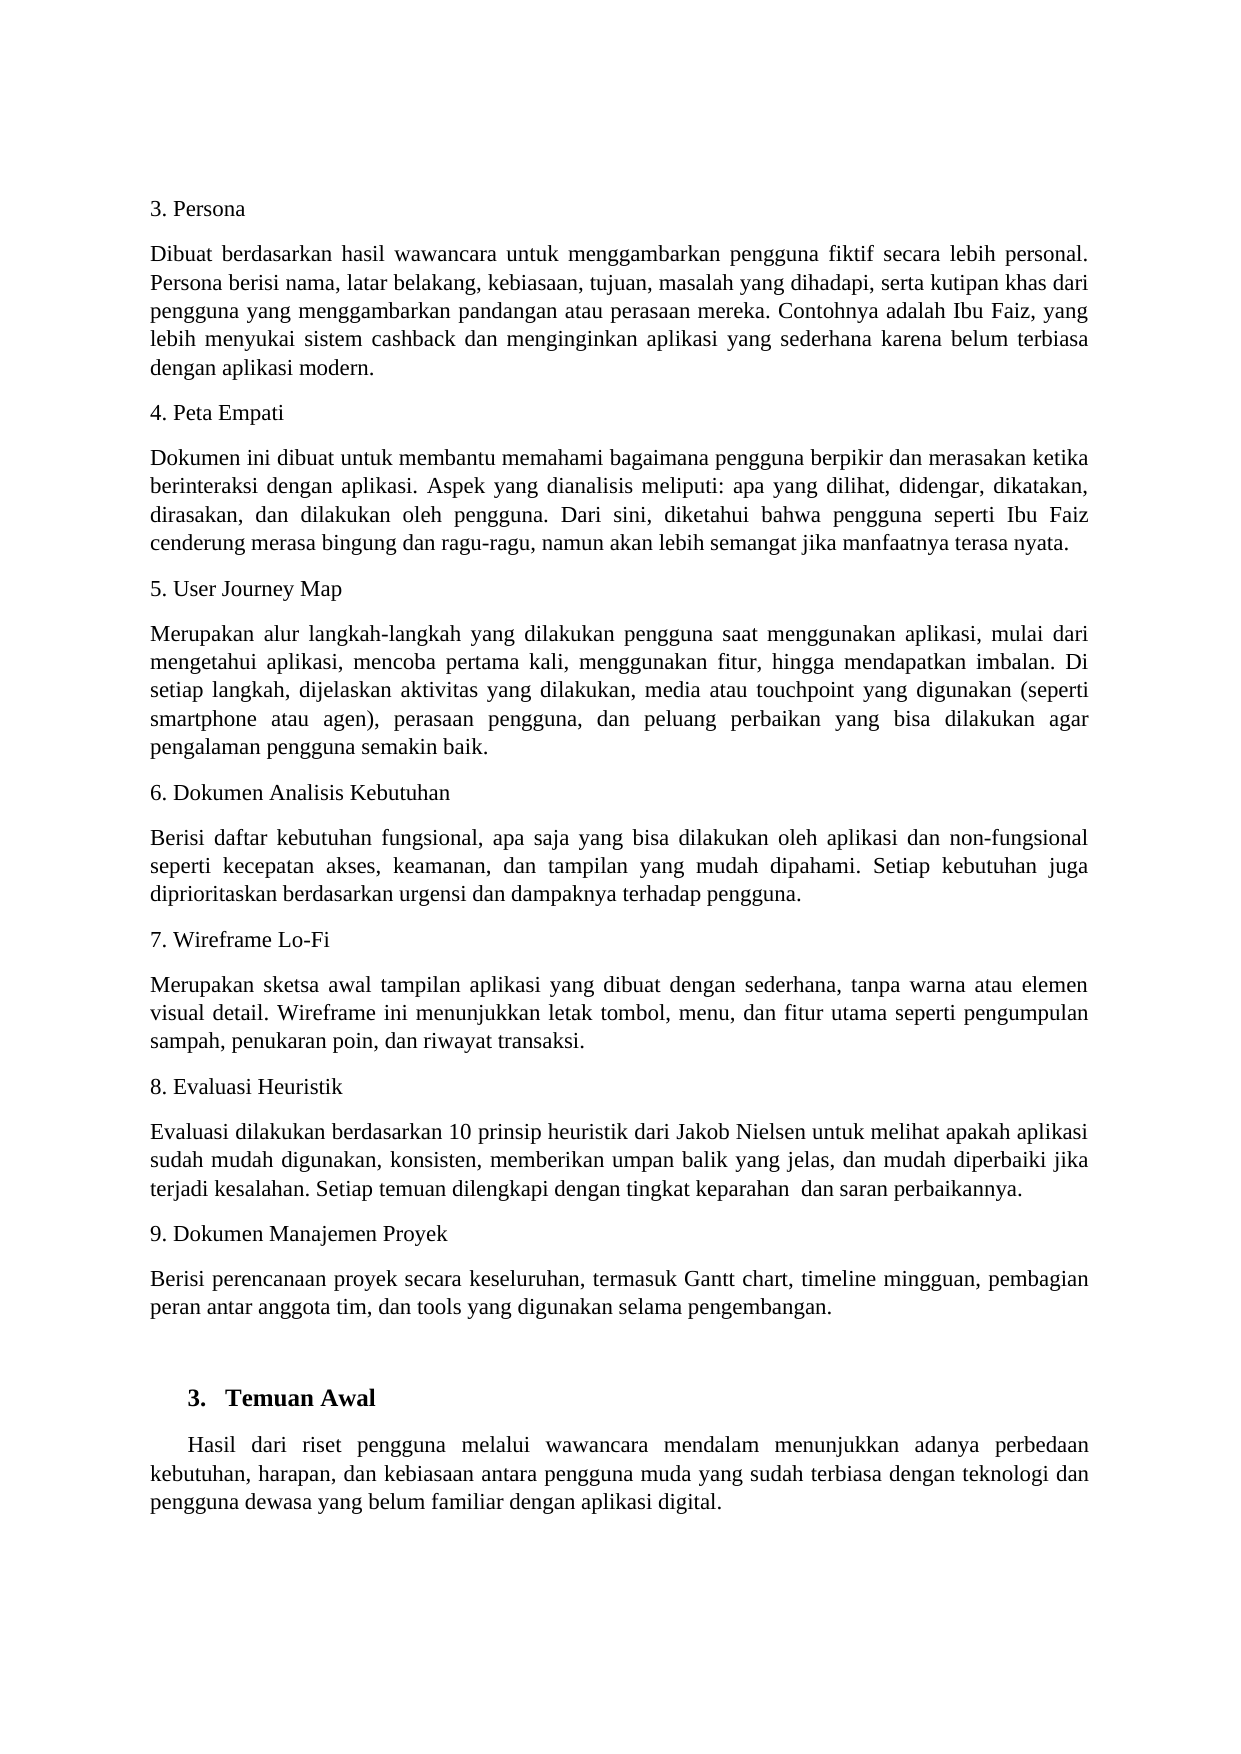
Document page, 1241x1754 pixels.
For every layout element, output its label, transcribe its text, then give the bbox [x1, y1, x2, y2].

text Dibuat berdasarkan hasil wawancara untuk menggambarkan pengguna fiktif secara lebih personal. Persona berisi nama, latar belakang, kebiasaan, tujuan, masalah yang dihadapi, serta kutipan khas dari pengguna yang menggambarkan pandangan atau perasaan mereka. Contohnya adalah Ibu Faiz, yang lebih menyukai sistem cashback dan menginginkan aplikasi yang sederhana karena belum terbiasa dengan aplikasi modern. [150, 240, 1090, 380]
text Merupakan alur langkah-langkah yang dilakukan pengguna saat menggunakan aplikasi, mulai dari mengetahui aplikasi, mencoba pertama kali, menggunakan fitur, hingga mendapatkan imbalan. Di setiap langkah, dijelaskan aktivitas yang dilakukan, media atau touchpoint yang digunakan (seperti smartphone atau agen), perasaan pengguna, dan peluang perbaikan yang bisa dilakukan agar pengalaman pengguna semakin baik. [150, 620, 1090, 760]
text 7. Wireframe Lo-Fi [150, 926, 1090, 952]
list Temuan Awal [187, 1383, 1090, 1412]
text 9. Dokumen Manajemen Proyek [150, 1220, 1090, 1246]
text 8. Evaluasi Heuristik [150, 1073, 1090, 1099]
text Berisi perencanaan proyek secara keseluruhan, termasuk Gantt chart, timeline mingguan, pembagian peran antar anggota tim, dan tools yang digunakan selama pengembangan. [150, 1265, 1090, 1320]
text 4. Peta Empati [150, 399, 1090, 425]
text Dokumen ini dibuat untuk membantu memahami bagaimana pengguna berpikir dan merasakan ketika berinteraksi dengan aplikasi. Aspek yang dianalisis meliputi: apa yang dilihat, didengar, dikatakan, dirasakan, dan dilakukan oleh pengguna. Dari sini, diketahui bahwa pengguna seperti Ibu Faiz cenderung merasa bingung dan ragu-ragu, namun akan lebih semangat jika manfaatnya terasa nyata. [150, 444, 1090, 556]
text Berisi daftar kebutuhan fungsional, apa saja yang bisa dilakukan oleh aplikasi dan non-fungsional seperti kecepatan akses, keamanan, dan tampilan yang mudah dipahami. Setiap kebutuhan juga diprioritaskan berdasarkan urgensi dan dampaknya terhadap pengguna. [150, 824, 1090, 907]
text Merupakan sketsa awal tampilan aplikasi yang dibuat dengan sederhana, tanpa warna atau elemen visual detail. Wireframe ini menunjukkan letak tombol, menu, dan fitur utama seperti pengumpulan sampah, penukaran poin, dan riwayat transaksi. [150, 971, 1090, 1054]
text 3. Persona [150, 195, 1090, 221]
text Evaluasi dilakukan berdasarkan 10 prinsip heuristik dari Jakob Nielsen untuk melihat apakah aplikasi sudah mudah digunakan, konsisten, memberikan umpan balik yang jelas, dan mudah diperbaiki jika terjadi kesalahan. Setiap temuan dilengkapi dengan tingkat keparahan dan saran perbaikannya. [150, 1118, 1090, 1201]
text 5. User Journey Map [150, 574, 1090, 601]
text 6. Dokumen Analisis Kebutuhan [150, 778, 1090, 805]
text Hasil dari riset pengguna melalui wawancara mendalam menunjukkan adanya perbedaan kebutuhan, harapan, dan kebiasaan antara pengguna muda yang sudah terbiasa dengan teknologi dan pengguna dewasa yang belum familiar dengan aplikasi digital. [150, 1431, 1090, 1514]
